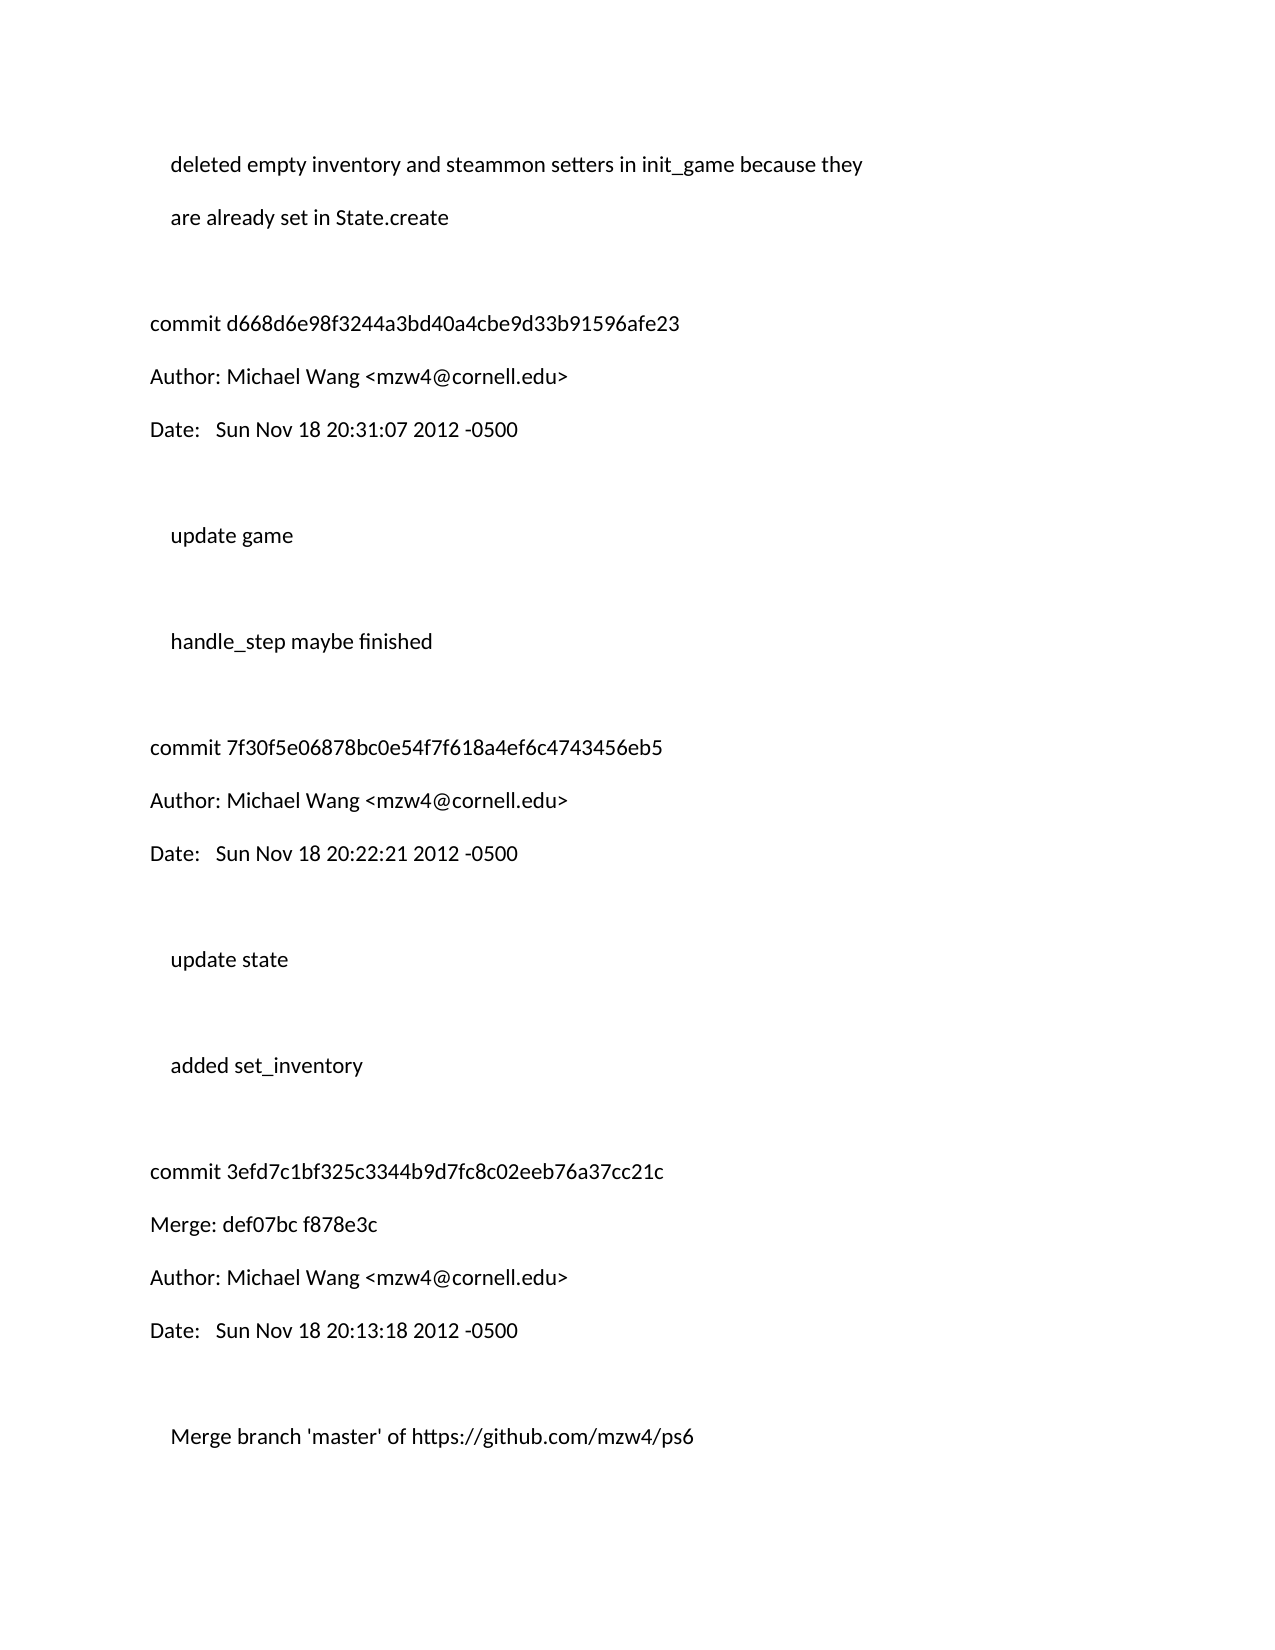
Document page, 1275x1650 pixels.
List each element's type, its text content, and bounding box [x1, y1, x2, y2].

text commit 7f30f5e06878bc0e54f7f618a4ef6c4743456eb5 [150, 733, 1125, 761]
text commit d668d6e98f3244a3bd40a4cbe9d33b91596afe23 [150, 309, 1125, 337]
text deleted empty inventory and steammon setters in init_game because they [150, 150, 1125, 178]
text handle_step maybe finished [150, 627, 1125, 655]
text update state [150, 945, 1125, 973]
text Merge: def07bc f878e3c [150, 1210, 1125, 1238]
text Author: Michael Wang <mzw4@cornell.edu> [150, 1263, 1125, 1291]
text added set_inventory [150, 1051, 1125, 1079]
text commit 3efd7c1bf325c3344b9d7fc8c02eeb76a37cc21c [150, 1157, 1125, 1185]
text update game [150, 521, 1125, 549]
text Author: Michael Wang <mzw4@cornell.edu> [150, 362, 1125, 390]
text Date: Sun Nov 18 20:22:21 2012 -0500 [150, 839, 1125, 867]
text Date: Sun Nov 18 20:13:18 2012 -0500 [150, 1316, 1125, 1344]
text Merge branch 'master' of https://github.com/mzw4/ps6 [150, 1422, 1125, 1451]
text Author: Michael Wang <mzw4@cornell.edu> [150, 786, 1125, 814]
text Date: Sun Nov 18 20:31:07 2012 -0500 [150, 415, 1125, 443]
text are already set in State.create [150, 203, 1125, 231]
